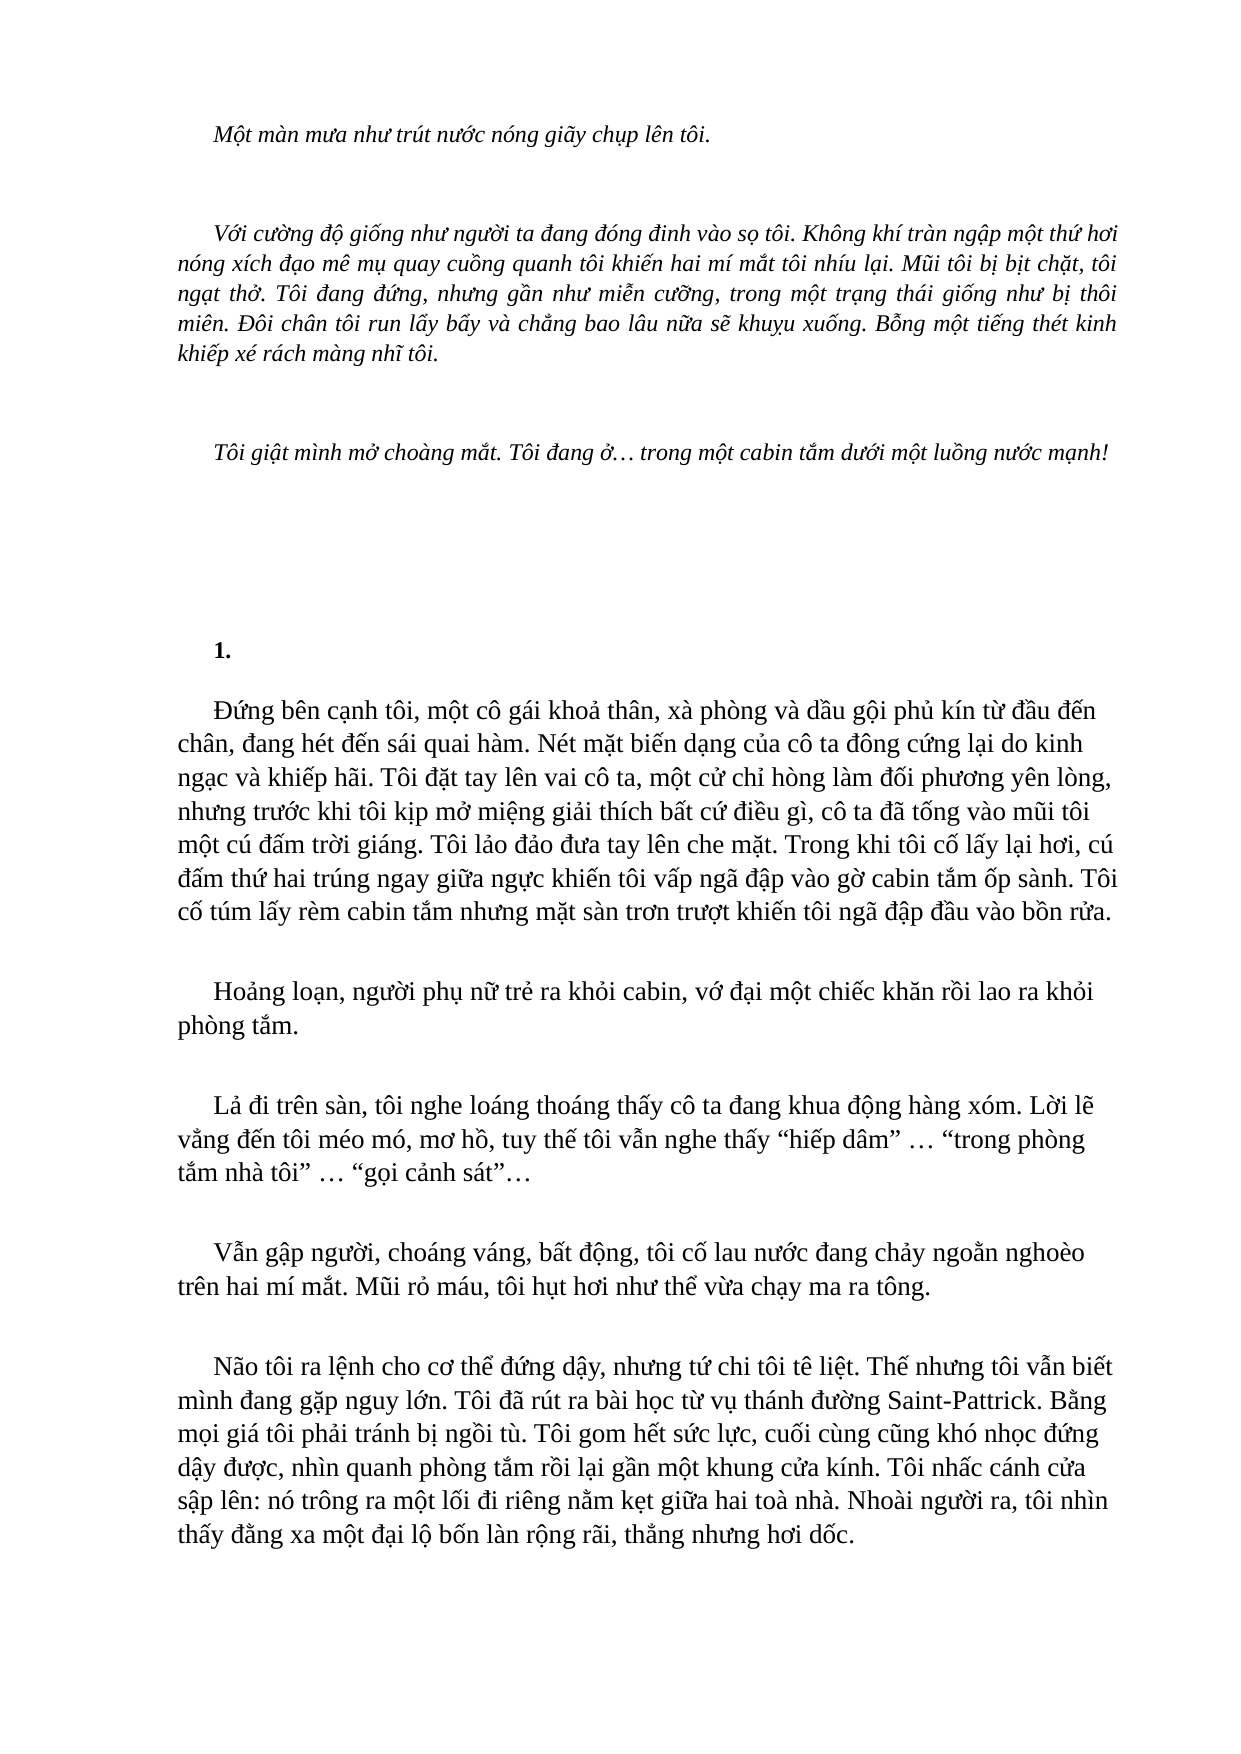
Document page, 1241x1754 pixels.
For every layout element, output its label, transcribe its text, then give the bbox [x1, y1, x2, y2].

text Vẫn gập người, choáng váng, bất động, tôi cố lau nước đang chảy ngoằn nghoèo trên hai mí mắt. Mũi rỏ máu, tôi hụt hơi như thể vừa chạy ma ra tông. [177, 1236, 1122, 1301]
text Lả đi trên sàn, tôi nghe loáng thoáng thấy cô ta đang khua động hàng xóm. Lời lẽ vẳng đến tôi méo mó, mơ hồ, tuy thế tôi vẫn nghe thấy “hiếp dâm” … “trong phòng tắm nhà tôi” … “gọi cảnh sát”… [177, 1089, 1122, 1187]
text Tôi giật mình mở choàng mắt. Tôi đang ở… trong một cabin tắm dưới một luồng nước mạnh! [177, 436, 1122, 466]
text Não tôi ra lệnh cho cơ thể đứng dậy, nhưng tứ chi tôi tê liệt. Thế nhưng tôi vẫn biết mình đang gặp nguy lớn. Tôi đã rút ra bài học từ vụ thánh đường Saint-Pattrick. Bằng mọi giá tôi phải tránh bị ngồi tù. Tôi gom hết sức lực, cuối cùng cũng khó nhọc đứng dậy được, nhìn quanh phòng tắm rồi lại gần một khung cửa kính. Tôi nhấc cánh cửa sập lên: nó trông ra một lối đi riêng nằm kẹt giữa hai toà nhà. Nhoài người ra, tôi nhìn thấy đằng xa một đại lộ bốn làn rộng rãi, thẳng nhưng hơi dốc. [177, 1350, 1122, 1549]
text Đứng bên cạnh tôi, một cô gái khoả thân, xà phòng và dầu gội phủ kín từ đầu đến chân, đang hét đến sái quai hàm. Nét mặt biến dạng của cô ta đông cứng lại do kinh ngạc và khiếp hãi. Tôi đặt tay lên vai cô ta, một cử chỉ hòng làm đối phương yên lòng, nhưng trước khi tôi kịp mở miệng giải thích bất cứ điều gì, cô ta đã tống vào mũi tôi một cú đấm trời giáng. Tôi lảo đảo đưa tay lên che mặt. Trong khi tôi cố lấy lại hơi, cú đấm thứ hai trúng ngay giữa ngực khiến tôi vấp ngã đập vào gờ cabin tắm ốp sành. Tôi cố túm lấy rèm cabin tắm nhưng mặt sàn trơn trượt khiến tôi ngã đập đầu vào bồn rửa. [177, 694, 1122, 926]
text Với cường độ giống như người ta đang đóng đinh vào sọ tôi. Không khí tràn ngập một thứ hơi nóng xích đạo mê mụ quay cuồng quanh tôi khiến hai mí mắt tôi nhíu lại. Mũi tôi bị bịt chặt, tôi ngạt thở. Tôi đang đứng, nhưng gần như miễn cưỡng, trong một trạng thái giống như bị thôi miên. Đôi chân tôi run lẩy bẩy và chẳng bao lâu nữa sẽ khuỵu xuống. Bỗng một tiếng thét kinh khiếp xé rách màng nhĩ tôi. [177, 217, 1122, 367]
text Hoảng loạn, người phụ nữ trẻ ra khỏi cabin, vớ đại một chiếc khăn rồi lao ra khỏi phòng tắm. [177, 975, 1122, 1040]
text Một màn mưa như trút nước nóng giãy chụp lên tôi. [177, 118, 1122, 148]
text 1. [177, 634, 1122, 664]
